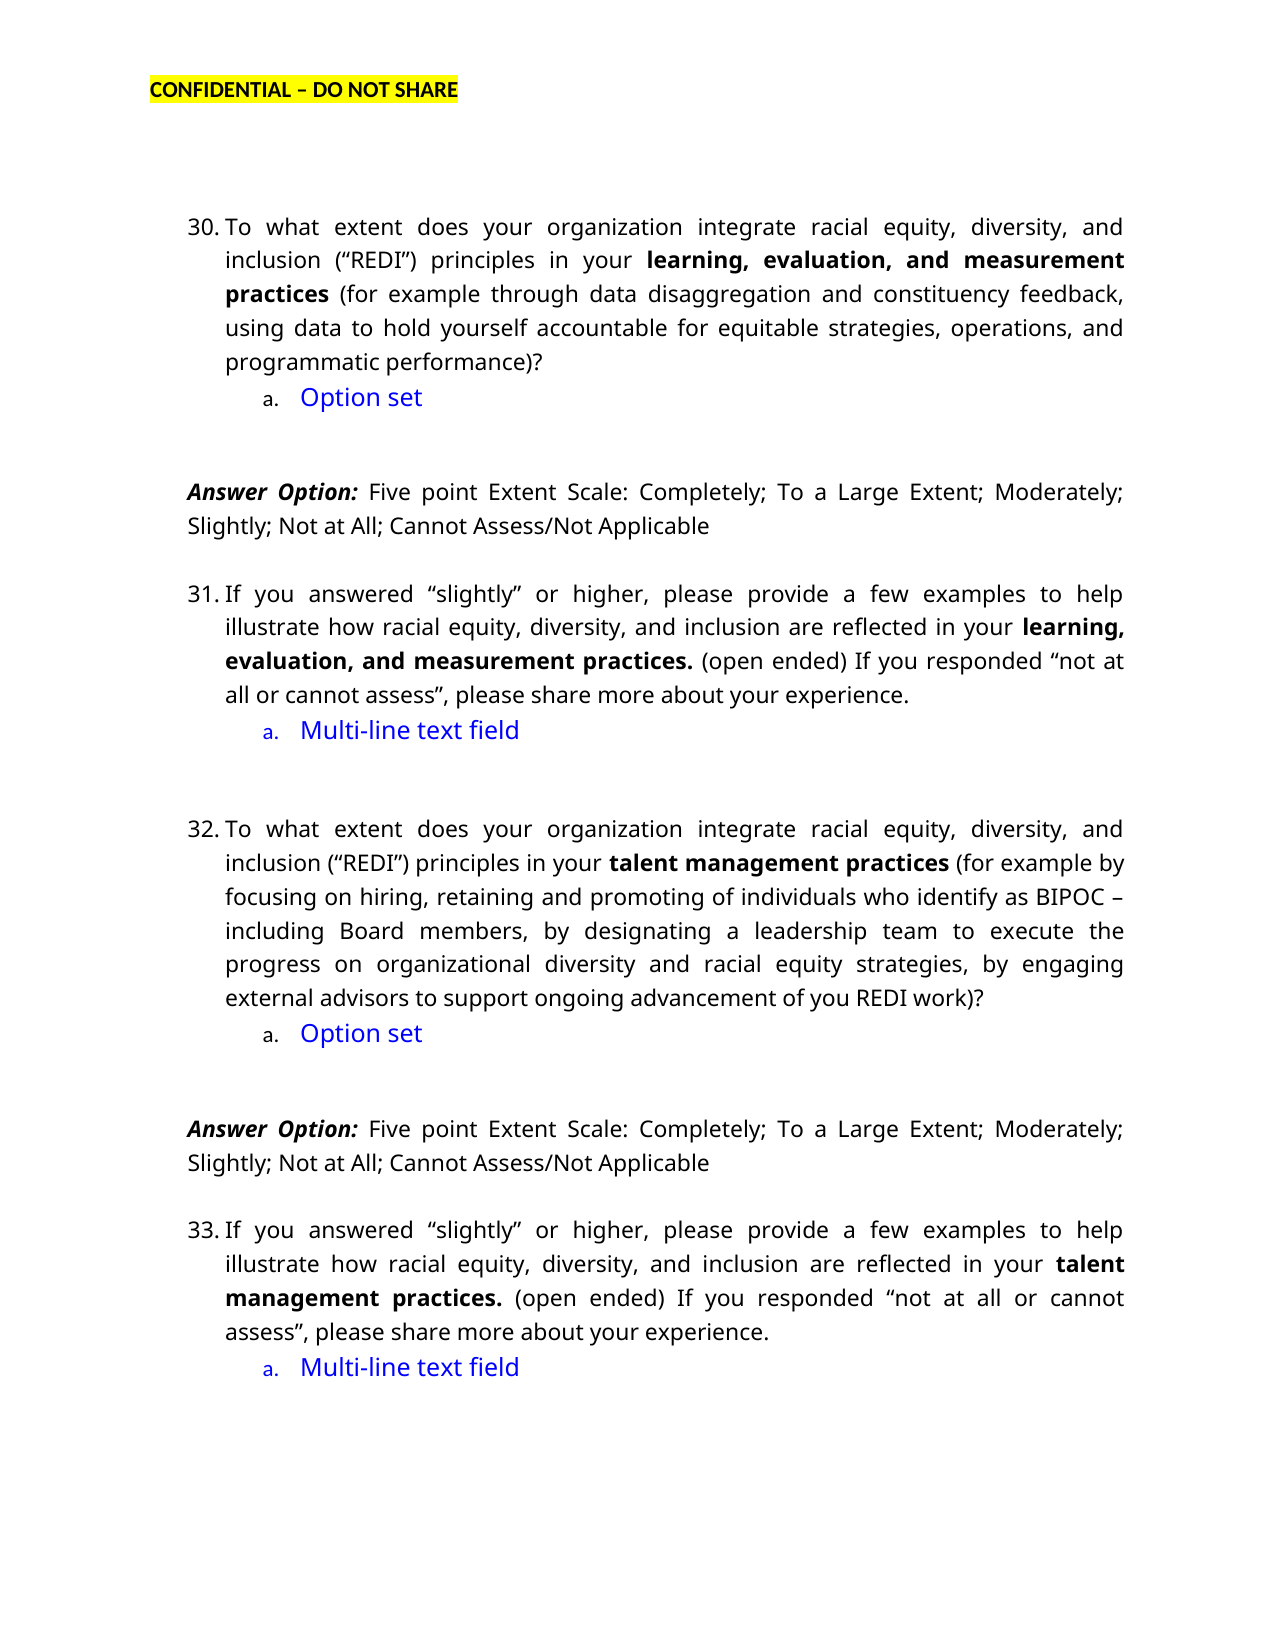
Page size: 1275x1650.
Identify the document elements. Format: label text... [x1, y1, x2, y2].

list Answer Option: Five point Extent Scale: Completely; To a Large Extent; Moderately; Slightly; Not at All; Cannot Assess/Not Applicable [187, 476, 1125, 541]
list Multi-line text field [262, 713, 1125, 747]
list If you answered “slightly” or higher, please provide a few examples to help illustrate how racial equity, diversity, and inclusion are reflected in your talent management practices. (open ended) If you responded “not at all or cannot assess”, please share more about your experience. [187, 1214, 1125, 1347]
list To what extent does your organization integrate racial equity, diversity, and inclusion (“REDI”) principles in your talent management practices (for example by focusing on hiring, retaining and promoting of individuals who identify as BIPOC – including Board members, by designating a leadership team to execute the progress on organizational diversity and racial equity strategies, by engaging external advisors to support ongoing advancement of you REDI work)? [187, 813, 1125, 1013]
list If you answered “slightly” or higher, please provide a few examples to help illustrate how racial equity, diversity, and inclusion are reflected in your learning, evaluation, and measurement practices. (open ended) If you responded “not at all or cannot assess”, please share more about your experience. [187, 578, 1125, 710]
list Option set [262, 379, 1125, 413]
list Answer Option: Five point Extent Scale: Completely; To a Large Extent; Moderately; Slightly; Not at All; Cannot Assess/Not Applicable [187, 1113, 1125, 1178]
list Option set [262, 1016, 1125, 1050]
list To what extent does your organization integrate racial equity, diversity, and inclusion (“REDI”) principles in your learning, evaluation, and measurement practices (for example through data disaggregation and constituency feedback, using data to hold yourself accountable for equitable strategies, operations, and programmatic performance)? [187, 210, 1125, 377]
list Multi-line text field [262, 1349, 1125, 1383]
